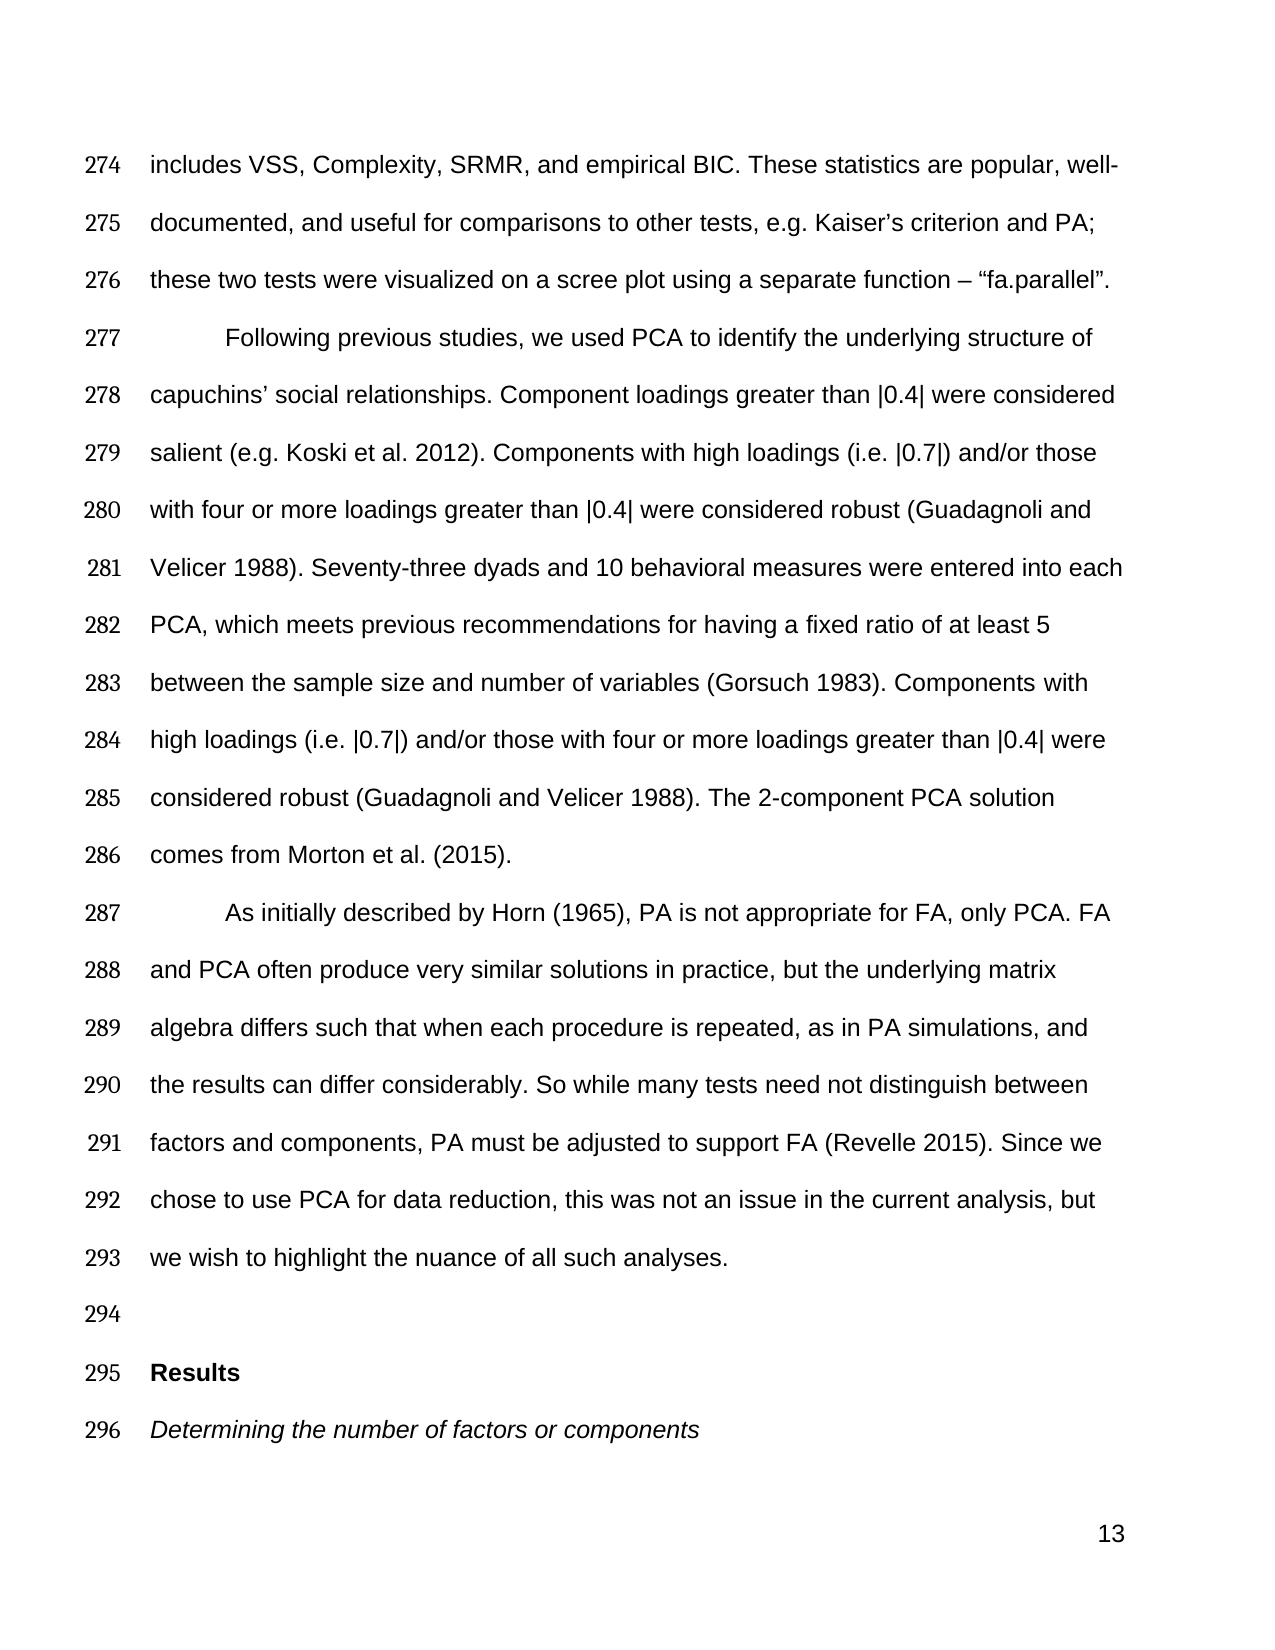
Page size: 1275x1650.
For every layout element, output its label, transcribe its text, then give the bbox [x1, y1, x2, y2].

text Following previous studies, we used PCA to identify the underlying structure of capuchins’ social relationships. Component loadings greater than |0.4| were considered salient (e.g. Koski et al. 2012). Components with high loadings (i.e. |0.7|) and/or those with four or more loadings greater than |0.4| were considered robust (Guadagnoli and Velicer 1988). Seventy-three dyads and 10 behavioral measures were entered into each PCA, which meets previous recommendations for having a fixed ratio of at least 5 between the sample size and number of variables (Gorsuch 1983). Components with high loadings (i.e. |0.7|) and/or those with four or more loadings greater than |0.4| were considered robust (Guadagnoli and Velicer 1988). The 2-component PCA solution comes from Morton et al. (2015). [150, 322, 1125, 869]
text Determining the number of factors or components [150, 1415, 1125, 1444]
text As initially described by Horn (1965), PA is not appropriate for FA, only PCA. FA and PCA often produce very similar solutions in practice, but the underlying matrix algebra differs such that when each procedure is repeated, as in PA simulations, and the results can differ considerably. So while many tests need not distinguish between factors and components, PA must be adjusted to support FA (Revelle 2015). Since we chose to use PCA for data reduction, this was not an issue in the current analysis, but we wish to highlight the nuance of all such analyses. [150, 897, 1125, 1271]
text Results [150, 1357, 1125, 1386]
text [150, 150, 1125, 294]
